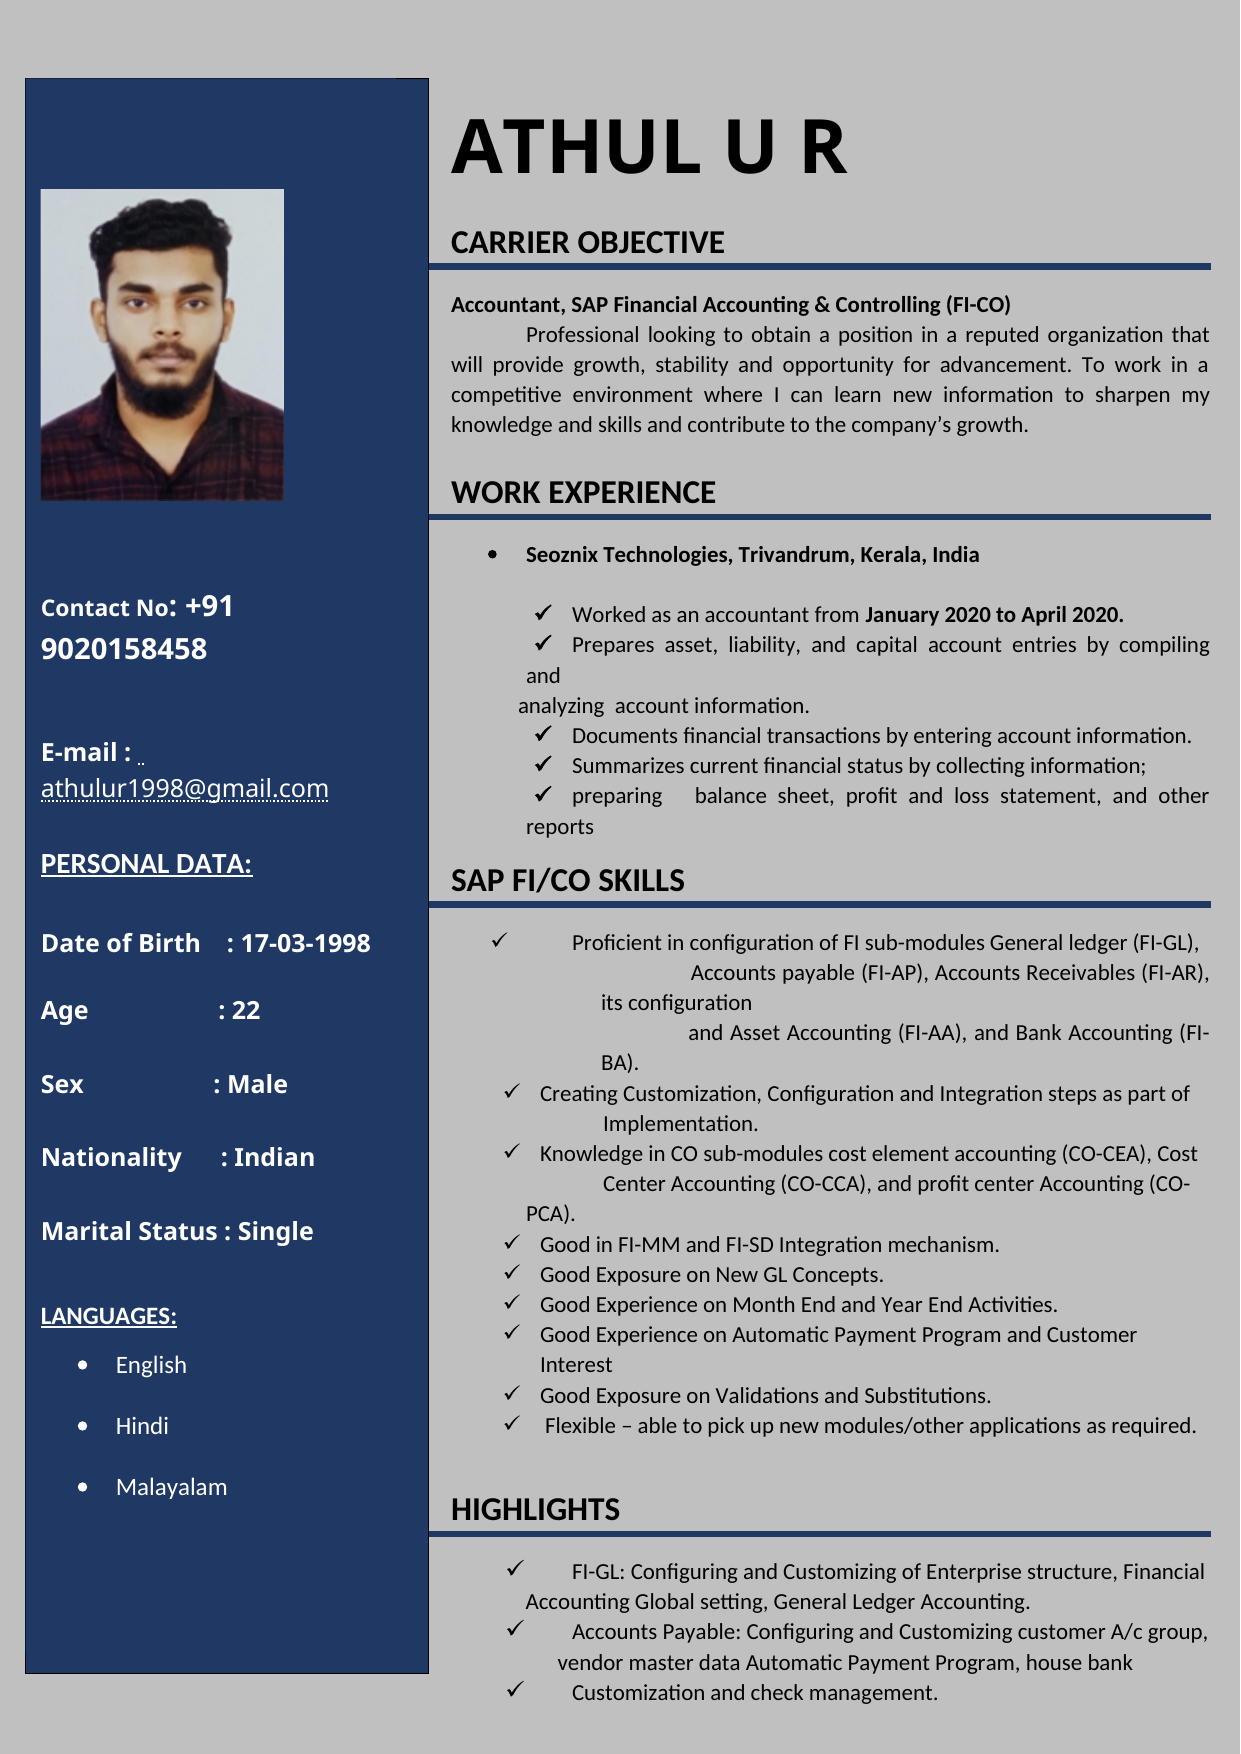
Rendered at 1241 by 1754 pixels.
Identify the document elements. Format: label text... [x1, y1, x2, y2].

list Accounts Payable: Configuring and Customizing customer A/c group, [505, 1617, 1211, 1645]
text WORK EXPERIENCE [429, 471, 1211, 514]
list and Asset Accounting (FI-AA), and Bank Accounting (FI-BA). [429, 1018, 1211, 1076]
list Good Exposure on New GL Concepts. [429, 1260, 1215, 1288]
list Good Exposure on Validations and Substitutions. [429, 1381, 1211, 1409]
list Proficient in configuration of FI sub-modules General ledger (FI-GL), [490, 928, 1211, 956]
list Good Experience on Month End and Year End Activities. [429, 1290, 1211, 1318]
text analyzing account information. [429, 691, 1211, 719]
text CARRIER OBJECTIVE [429, 221, 1211, 263]
text SAP FI/CO SKILLS [429, 859, 1211, 901]
list Implementation. [429, 1109, 1211, 1137]
list Center Accounting (CO-CCA), and profit center Accounting (CO-PCA). [429, 1169, 1211, 1227]
list Good in FI-MM and FI-SD Integration mechanism. [429, 1230, 1211, 1258]
list Accounting Global setting, General Ledger Accounting. [505, 1587, 1211, 1615]
text Accountant, SAP Financial Accounting & Controlling (FI-CO) [429, 290, 1211, 318]
text Professional looking to obtain a position in a reputed organization that will provide growth, stability and opportunity for advancement. To work in a competitive environment where I can learn new information to sharpen my knowledge and skills and contribute to the company’s growth. [429, 320, 1211, 438]
text HIGHLIGHTS [429, 1488, 1211, 1531]
list Creating Customization, Configuration and Integration steps as part of [429, 1079, 1211, 1107]
list Customization and check management. [505, 1678, 1211, 1706]
list Accounts payable (FI-AP), Accounts Receivables (FI-AR), its configuration [429, 958, 1211, 1016]
list Flexible – able to pick up new modules/other applications as required. [429, 1411, 1211, 1469]
list Documents financial transactions by entering account information. [429, 721, 1211, 749]
list Summarizes current financial status by collecting information; [429, 751, 1211, 779]
list Knowledge in CO sub-modules cost element accounting (CO-CEA), Cost [429, 1139, 1211, 1167]
list Worked as an accountant from January 2020 to April 2020. [429, 600, 1211, 628]
picture [40, 189, 284, 501]
list FI-GL: Configuring and Customizing of Enterprise structure, Financial [497, 1557, 1211, 1585]
list Prepares asset, liability, and capital account entries by compiling and [429, 631, 1211, 689]
list preparing balance sheet, profit and loss statement, and other reports [429, 782, 1211, 840]
list Seoznix Technologies, Trivandrum, Kerala, India [429, 540, 1211, 568]
text vendor master data Automatic Payment Program, house bank [76, 1648, 1211, 1676]
text ATHUL U R [429, 94, 1211, 196]
list Good Experience on Automatic Payment Program and Customer Interest [429, 1320, 1211, 1378]
